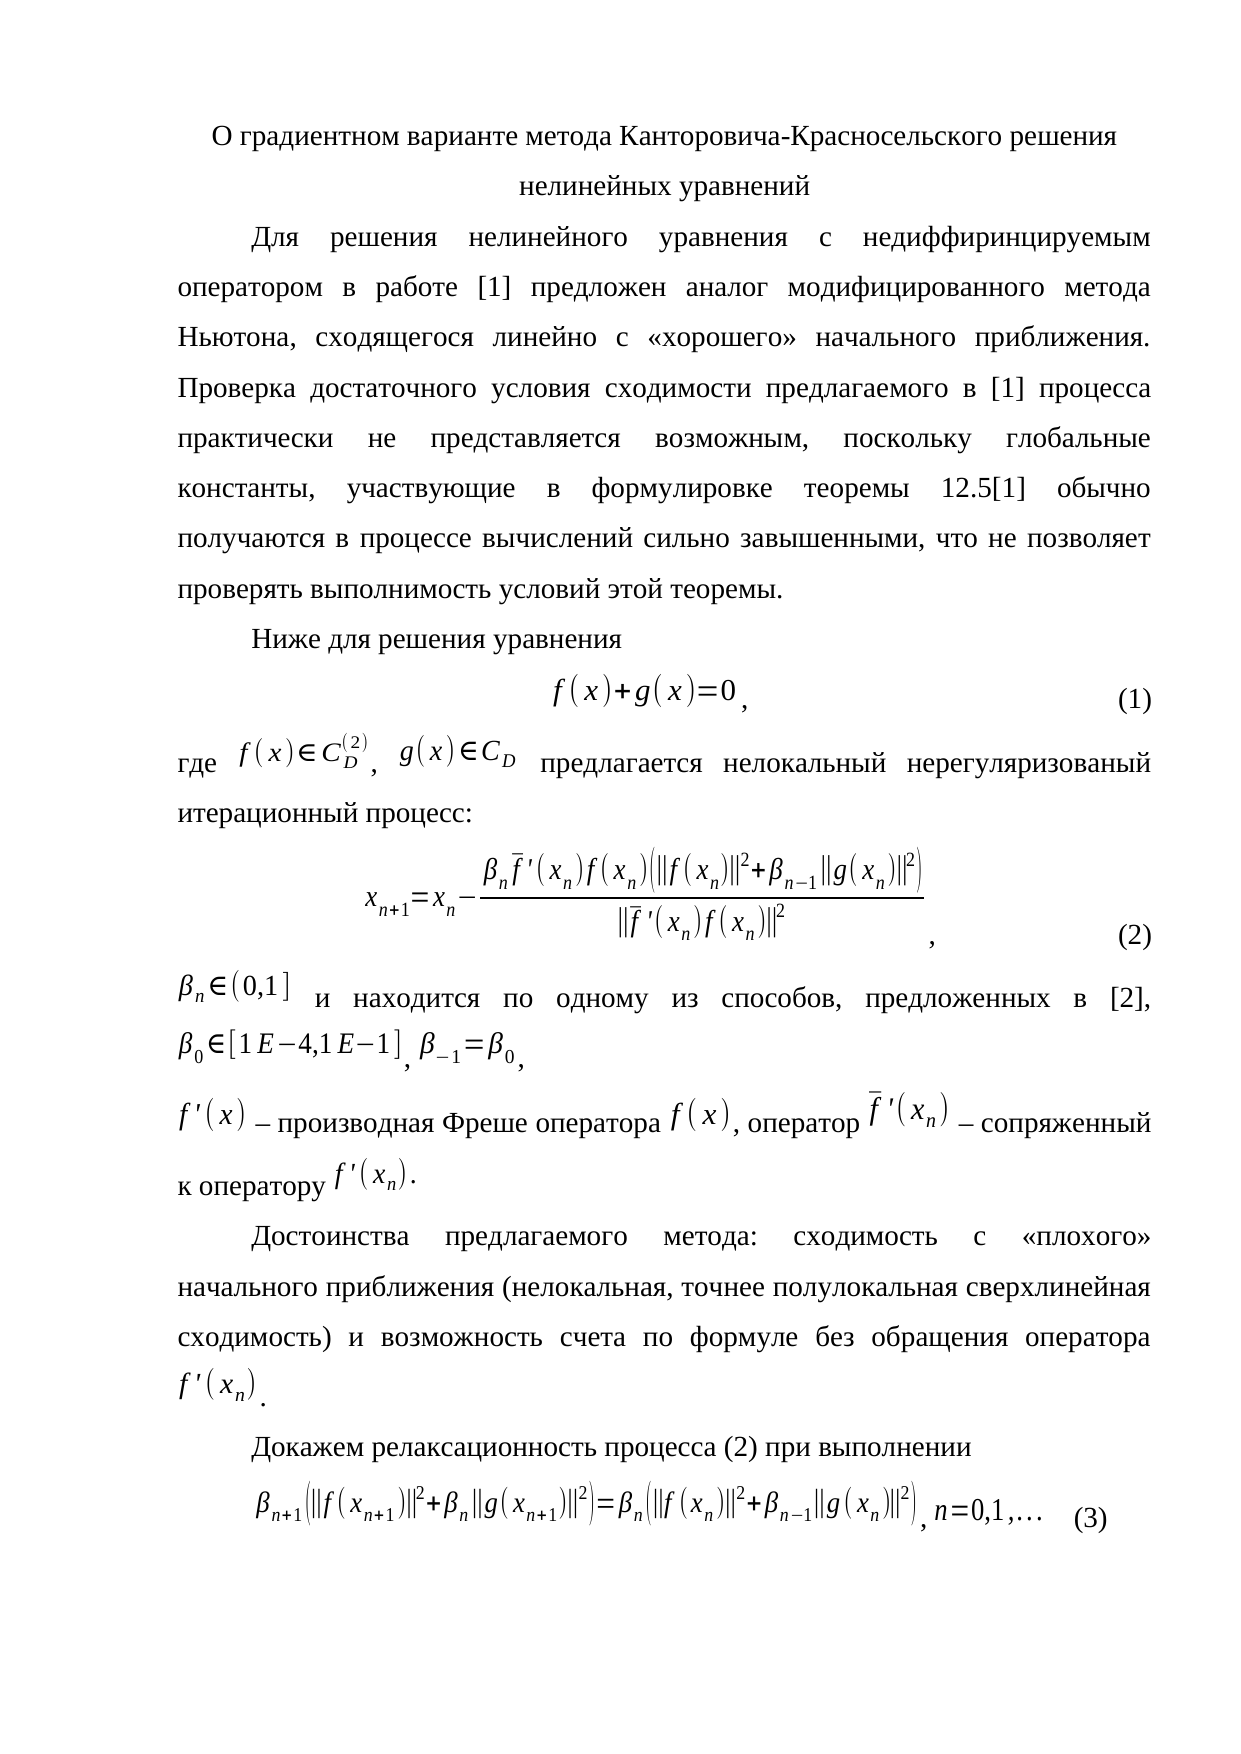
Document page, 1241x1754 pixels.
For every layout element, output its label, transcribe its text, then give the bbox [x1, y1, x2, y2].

text Достоинства предлагаемого метода: сходимость с «плохого» начального приближения (нелокальная, точнее полулокальная сверхлинейная сходимость) и возможность счета по формуле без обращения оператора . [177, 1218, 1152, 1412]
text Ниже для решения уравнения [177, 621, 1152, 655]
text , (2) [177, 846, 1152, 951]
text , (1) [177, 672, 1152, 714]
text Докажем релаксационность процесса (2) при выполнении [177, 1429, 1152, 1463]
text , (3) [177, 1479, 1152, 1534]
text где , предлагается нелокальный нерегуляризованый итерационный процесс: [177, 731, 1152, 829]
text и находится по одному из способов, предложенных в [2], , , [177, 968, 1152, 1073]
text Для решения нелинейного уравнения с недиффиринцируемым оператором в работе [1] предложен аналог модифицированного метода Ньютона, сходящегося линейно с «хорошего» начального приближения. Проверка достаточного условия сходимости предлагаемого в [1] процесса практически не представляется возможным, поскольку глобальные константы, участвующие в формулировке теоремы 12.5[1] обычно получаются в процессе вычислений сильно завышенными, что не позволяет проверять выполнимость условий этой теоремы. [177, 219, 1152, 604]
text О градиентном варианте метода Канторовича-Красносельского решения нелинейных уравнений [177, 118, 1152, 202]
text – производная Фреше оператора , оператор – сопряженный к оператору [177, 1090, 1152, 1202]
